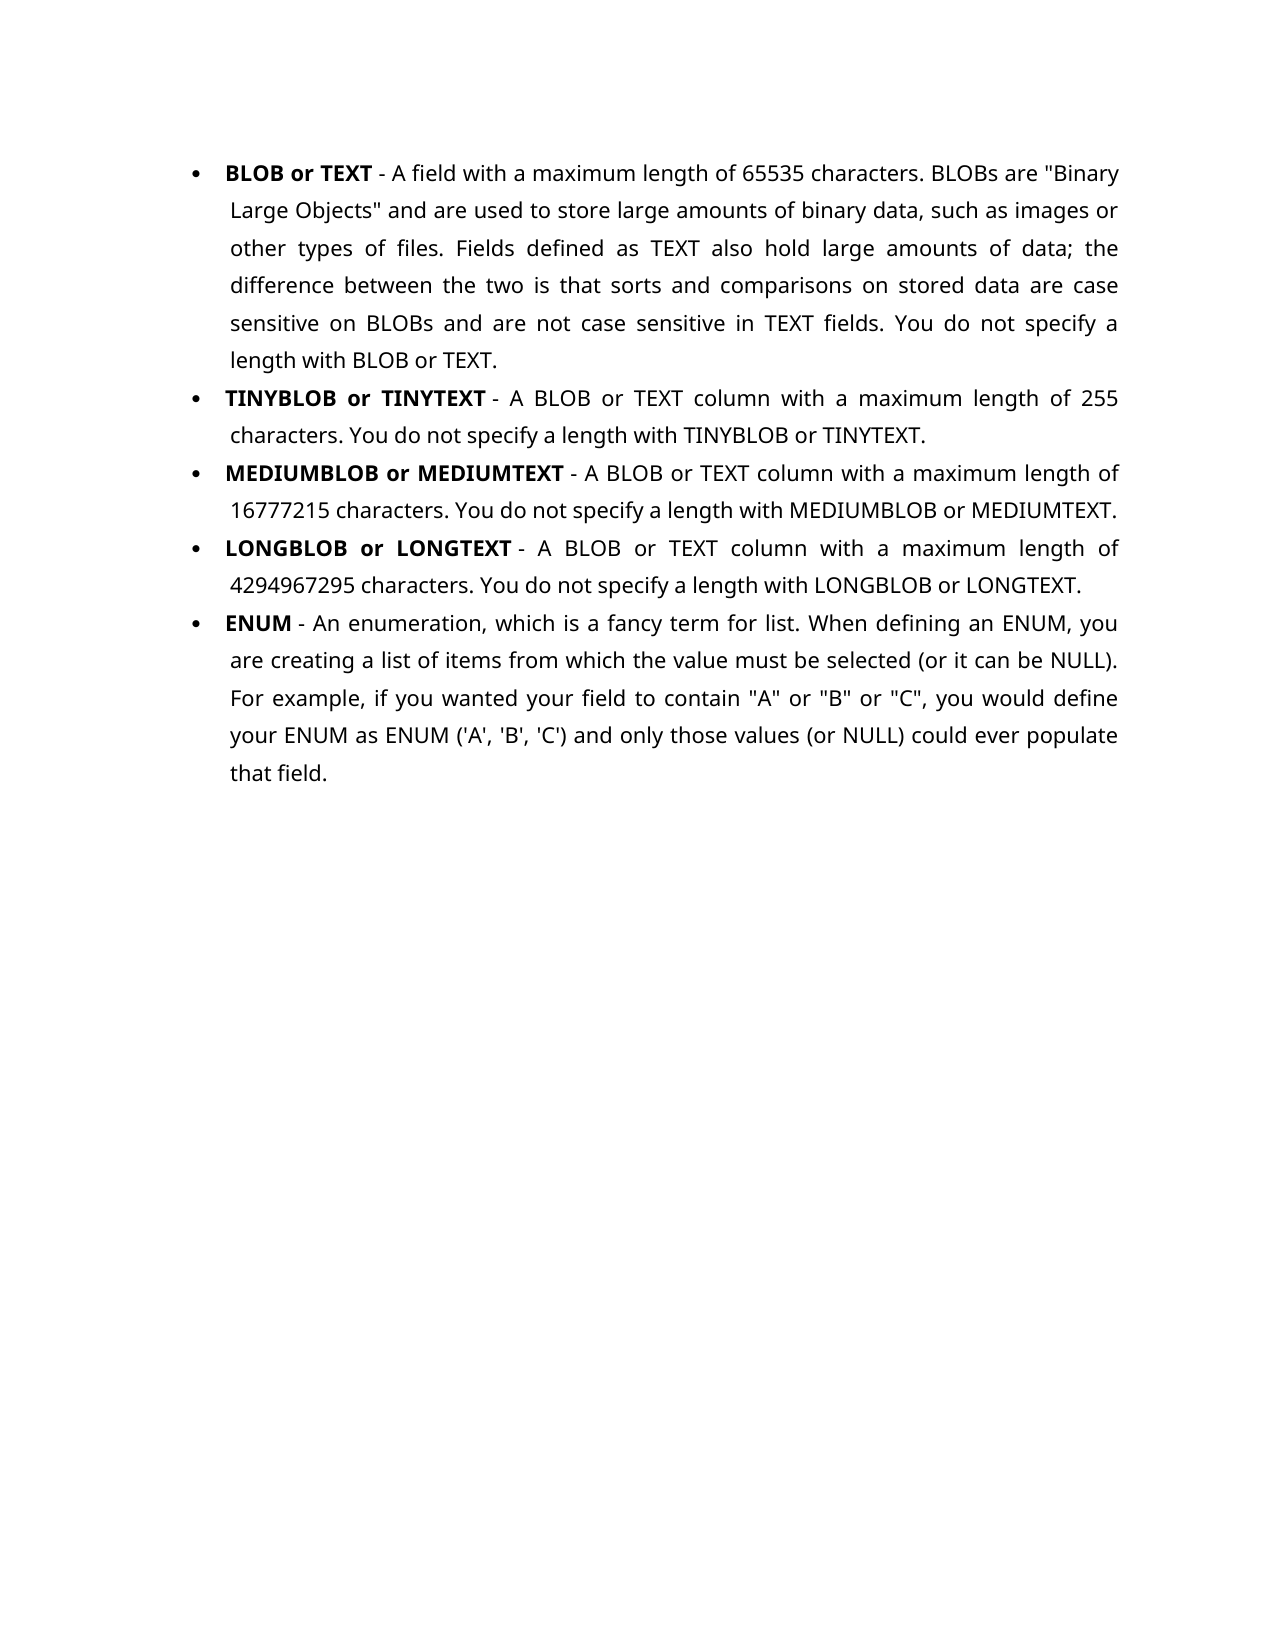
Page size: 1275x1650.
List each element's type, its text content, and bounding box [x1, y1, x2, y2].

list LONGBLOB or LONGTEXT - A BLOB or TEXT column with a maximum length of 4294967295 characters. You do not specify a length with LONGBLOB or LONGTEXT. [192, 525, 1120, 600]
list MEDIUMBLOB or MEDIUMTEXT - A BLOB or TEXT column with a maximum length of 16777215 characters. You do not specify a length with MEDIUMBLOB or MEDIUMTEXT. [192, 450, 1120, 525]
list TINYBLOB or TINYTEXT - A BLOB or TEXT column with a maximum length of 255 characters. You do not specify a length with TINYBLOB or TINYTEXT. [192, 375, 1120, 450]
list BLOB or TEXT - A field with a maximum length of 65535 characters. BLOBs are "Binary Large Objects" and are used to store large amounts of binary data, such as images or other types of files. Fields defined as TEXT also hold large amounts of data; the difference between the two is that sorts and comparisons on stored data are case sensitive on BLOBs and are not case sensitive in TEXT fields. You do not specify a length with BLOB or TEXT. [192, 150, 1120, 375]
list ENUM - An enumeration, which is a fancy term for list. When defining an ENUM, you are creating a list of items from which the value must be selected (or it can be NULL). For example, if you wanted your field to contain "A" or "B" or "C", you would define your ENUM as ENUM ('A', 'B', 'C') and only those values (or NULL) could ever populate that field. [192, 600, 1120, 787]
